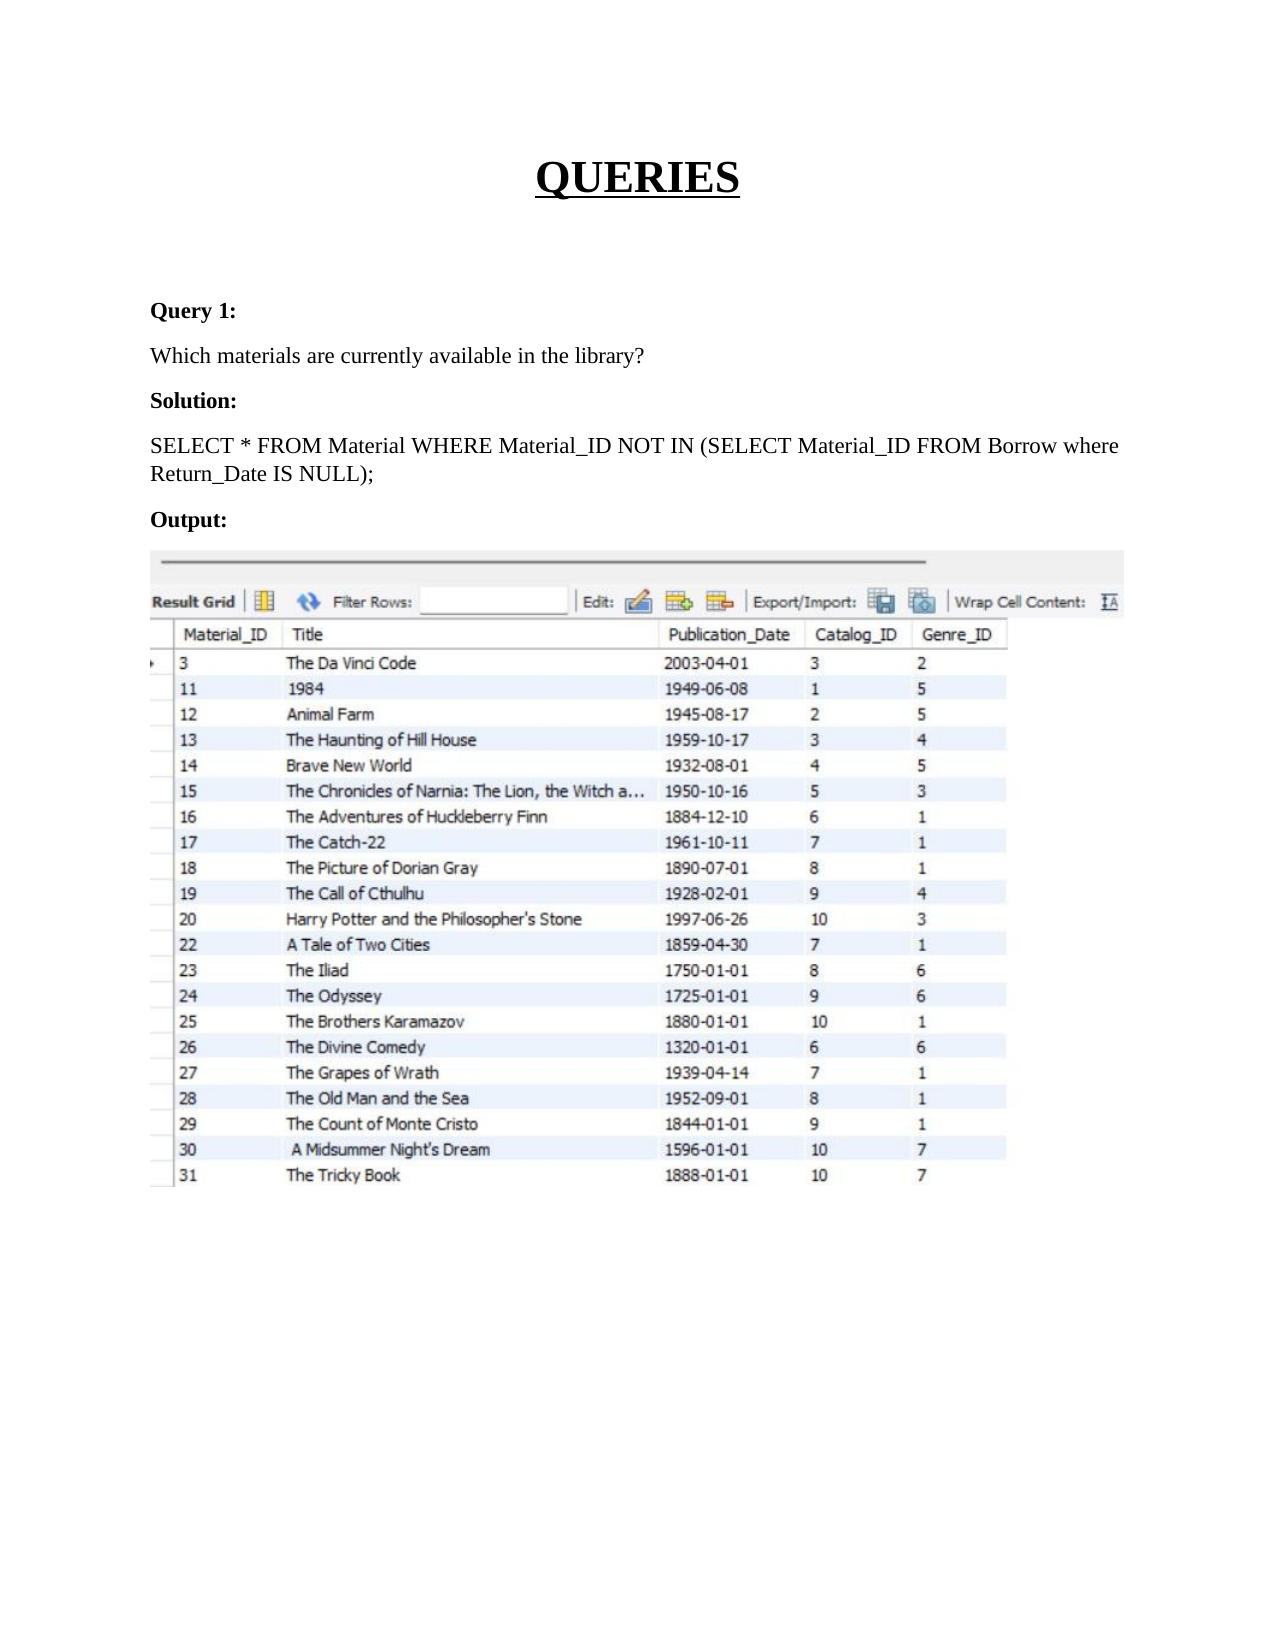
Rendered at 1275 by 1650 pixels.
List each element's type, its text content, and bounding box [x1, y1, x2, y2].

subtitle Output: [150, 506, 1242, 532]
text SELECT * FROM Material WHERE Material_ID NOT IN (SELECT Material_ID FROM Borrow where Return_Date IS NULL); [150, 433, 1127, 487]
subtitle Query 1: [150, 297, 1242, 323]
picture [150, 550, 1125, 1187]
text Which materials are currently available in the library? [150, 342, 1242, 369]
subtitle Solution: [150, 387, 1242, 414]
subtitle QUERIES [140, 150, 1135, 203]
